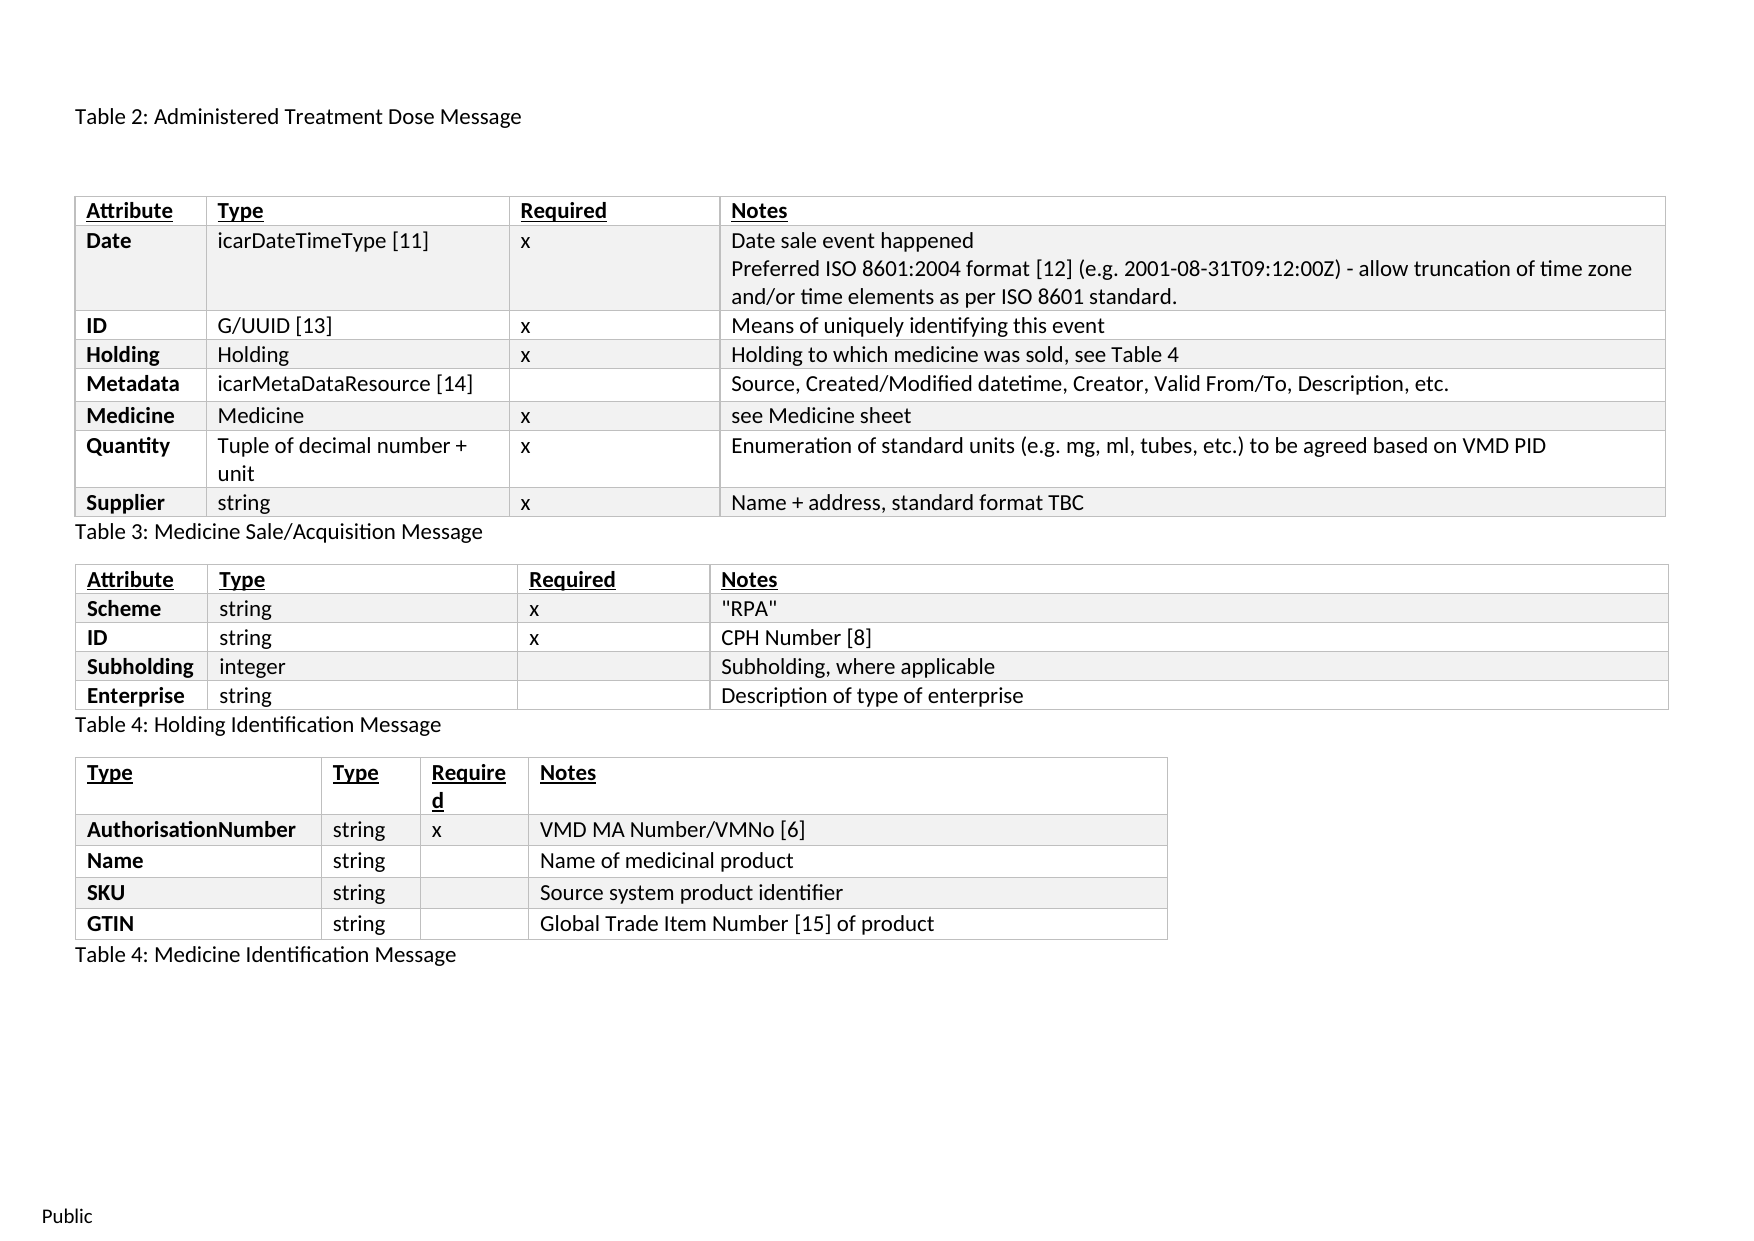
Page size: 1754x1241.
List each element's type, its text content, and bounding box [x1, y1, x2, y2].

table_cell Means of uniquely identifying this event [721, 311, 1665, 339]
table_cell string [322, 846, 420, 877]
table_cell AuthorisationNumber [76, 815, 321, 845]
table_cell string [208, 681, 517, 709]
table_header Notes [711, 565, 1668, 593]
table_cell [421, 909, 528, 939]
table_header Required [510, 197, 719, 225]
table_cell x [510, 226, 719, 310]
table_cell SKU [76, 878, 321, 908]
table_cell ID [76, 311, 206, 339]
table_cell x [510, 488, 719, 516]
table_cell Holding [207, 340, 509, 368]
text Table 4: Medicine Identification Message [75, 940, 1679, 968]
table_header Type [76, 758, 321, 814]
table_cell Tuple of decimal number + unit [207, 431, 509, 487]
table_cell string [322, 815, 420, 845]
table_cell Metadata [76, 369, 206, 401]
table_cell icarMetaDataResource [207, 369, 509, 401]
table_cell string [322, 909, 420, 939]
table_cell [518, 652, 709, 680]
text Table 3: Medicine Sale/Acquisition Message [75, 517, 1679, 545]
table_cell Description of type of enterprise [711, 681, 1668, 709]
table_cell Holding to which medicine was sold, see Table 4 [721, 340, 1665, 368]
table_header Attribute [76, 565, 207, 593]
table_cell Enterprise [76, 681, 207, 709]
table_cell [510, 369, 719, 401]
text Table 4: Holding Identification Message [75, 710, 1679, 738]
table_cell Enumeration of standard units (e.g. mg, ml, tubes, etc.) to be agreed based on VMD PID [721, 431, 1665, 487]
table_cell Name [76, 846, 321, 877]
table_header Notes [721, 197, 1665, 225]
table_cell string [208, 594, 517, 622]
table_cell x [510, 311, 719, 339]
table_cell GTIN [76, 909, 321, 939]
table_cell CPH Number [711, 623, 1668, 651]
table_cell VMD MA Number/VMNo [529, 815, 1167, 845]
table_cell x [518, 623, 709, 651]
table_cell Scheme [76, 594, 207, 622]
table_cell x [510, 340, 719, 368]
table_cell Quantity [76, 431, 206, 487]
table_cell Subholding, where applicable [711, 652, 1668, 680]
table_cell "RPA" [711, 594, 1668, 622]
table_cell Date [76, 226, 206, 310]
table_cell Name of medicinal product [529, 846, 1167, 877]
table_header Notes [529, 758, 1167, 814]
table_cell x [518, 594, 709, 622]
table_cell Source, Created/Modified datetime, Creator, Valid From/To, Description, etc. [721, 369, 1665, 401]
table_cell x [510, 402, 719, 430]
table_cell see Medicine sheet [721, 402, 1665, 430]
table_cell icarDateTimeType [207, 226, 509, 310]
table_cell Medicine [76, 402, 206, 430]
table_cell Source system product identifier [529, 878, 1167, 908]
table_header Required [421, 758, 528, 814]
table_cell Subholding [76, 652, 207, 680]
table_cell Medicine [207, 402, 509, 430]
table_cell [421, 878, 528, 908]
table_header Type [322, 758, 420, 814]
table_cell Name + address, standard format TBC [721, 488, 1665, 516]
table_cell Supplier [76, 488, 206, 516]
table_cell string [208, 623, 517, 651]
text Table 2: Administered Treatment Dose Message [75, 102, 1679, 130]
table_cell string [322, 878, 420, 908]
table_cell x [421, 815, 528, 845]
table_header Type [207, 197, 509, 225]
table_cell Date sale event happened Preferred ISO 8601:2004 format (e.g. 2001-08-31T09:12:00Z) - allow truncation of time zone and/or time elements as per ISO 8601 standard. [721, 226, 1665, 310]
table_cell [518, 681, 709, 709]
table_cell Global Trade Item Number of product [529, 909, 1167, 939]
table_cell ID [76, 623, 207, 651]
table_cell x [510, 431, 719, 487]
table_cell integer [208, 652, 517, 680]
table_header Type [208, 565, 517, 593]
table_header Attribute [76, 197, 206, 225]
table_cell G/UUID [207, 311, 509, 339]
table_cell [421, 846, 528, 877]
table_cell Holding [76, 340, 206, 368]
table_cell string [207, 488, 509, 516]
table_header Required [518, 565, 709, 593]
